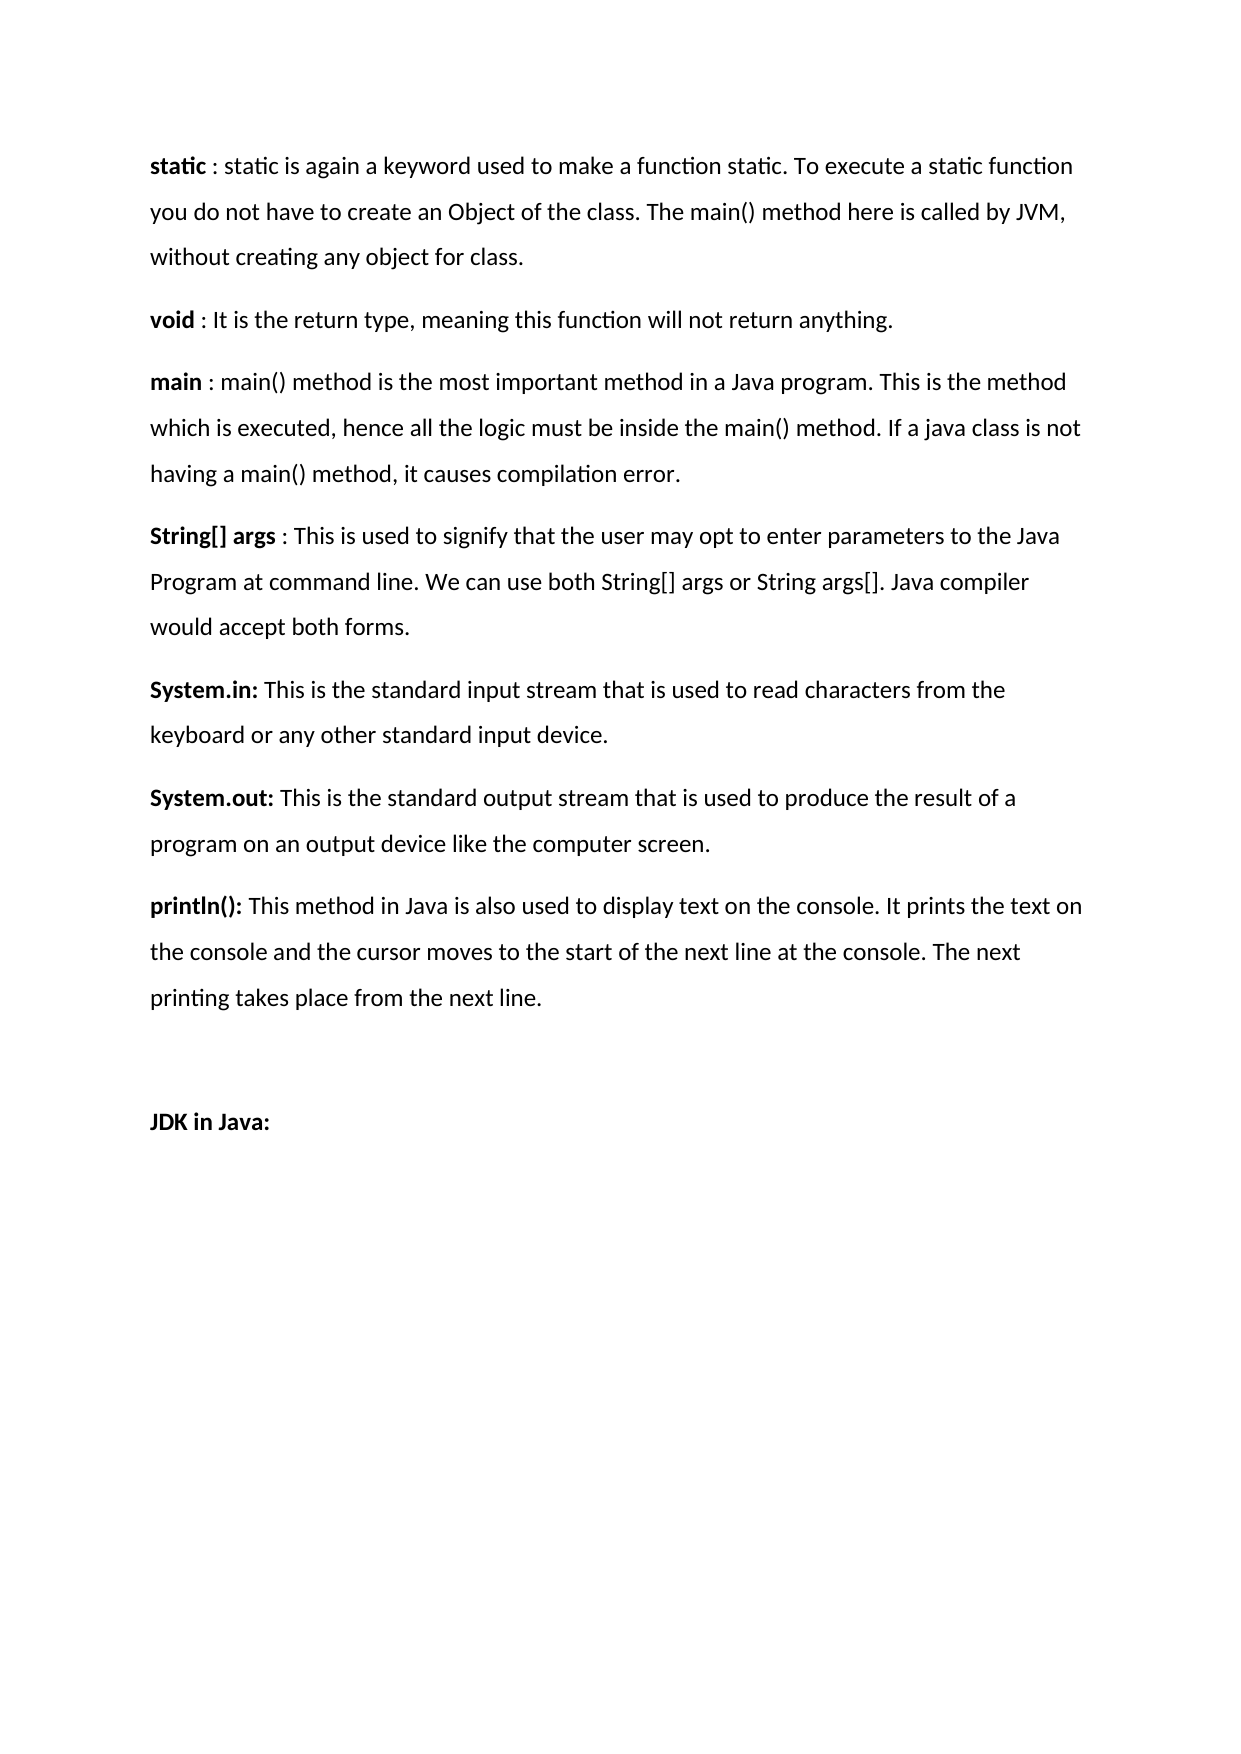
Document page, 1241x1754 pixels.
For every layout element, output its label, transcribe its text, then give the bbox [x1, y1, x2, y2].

text JDK in Java: [150, 1106, 1090, 1137]
text System.in: This is the standard input stream that is used to read characters from the keyboard or any other standard input device. [150, 674, 1090, 750]
text System.out: This is the standard output stream that is used to produce the result of a program on an output device like the computer screen. [150, 782, 1090, 858]
text void : It is the return type, meaning this function will not return anything. [150, 304, 1090, 334]
text main : main() method is the most important method in a Java program. This is the method which is executed, hence all the logic must be inside the main() method. If a java class is not having a main() method, it causes compilation error. [150, 366, 1090, 488]
text String[] args : This is used to signify that the user may opt to enter parameters to the Java Program at command line. We can use both String[] args or String args[]. Java compiler would accept both forms. [150, 520, 1090, 642]
text static : static is again a keyword used to make a function static. To execute a static function you do not have to create an Object of the class. The main() method here is called by JVM, without creating any object for class. [150, 150, 1090, 272]
text println(): This method in Java is also used to display text on the console. It prints the text on the console and the cursor moves to the start of the next line at the console. The next printing takes place from the next line. [150, 890, 1090, 1012]
